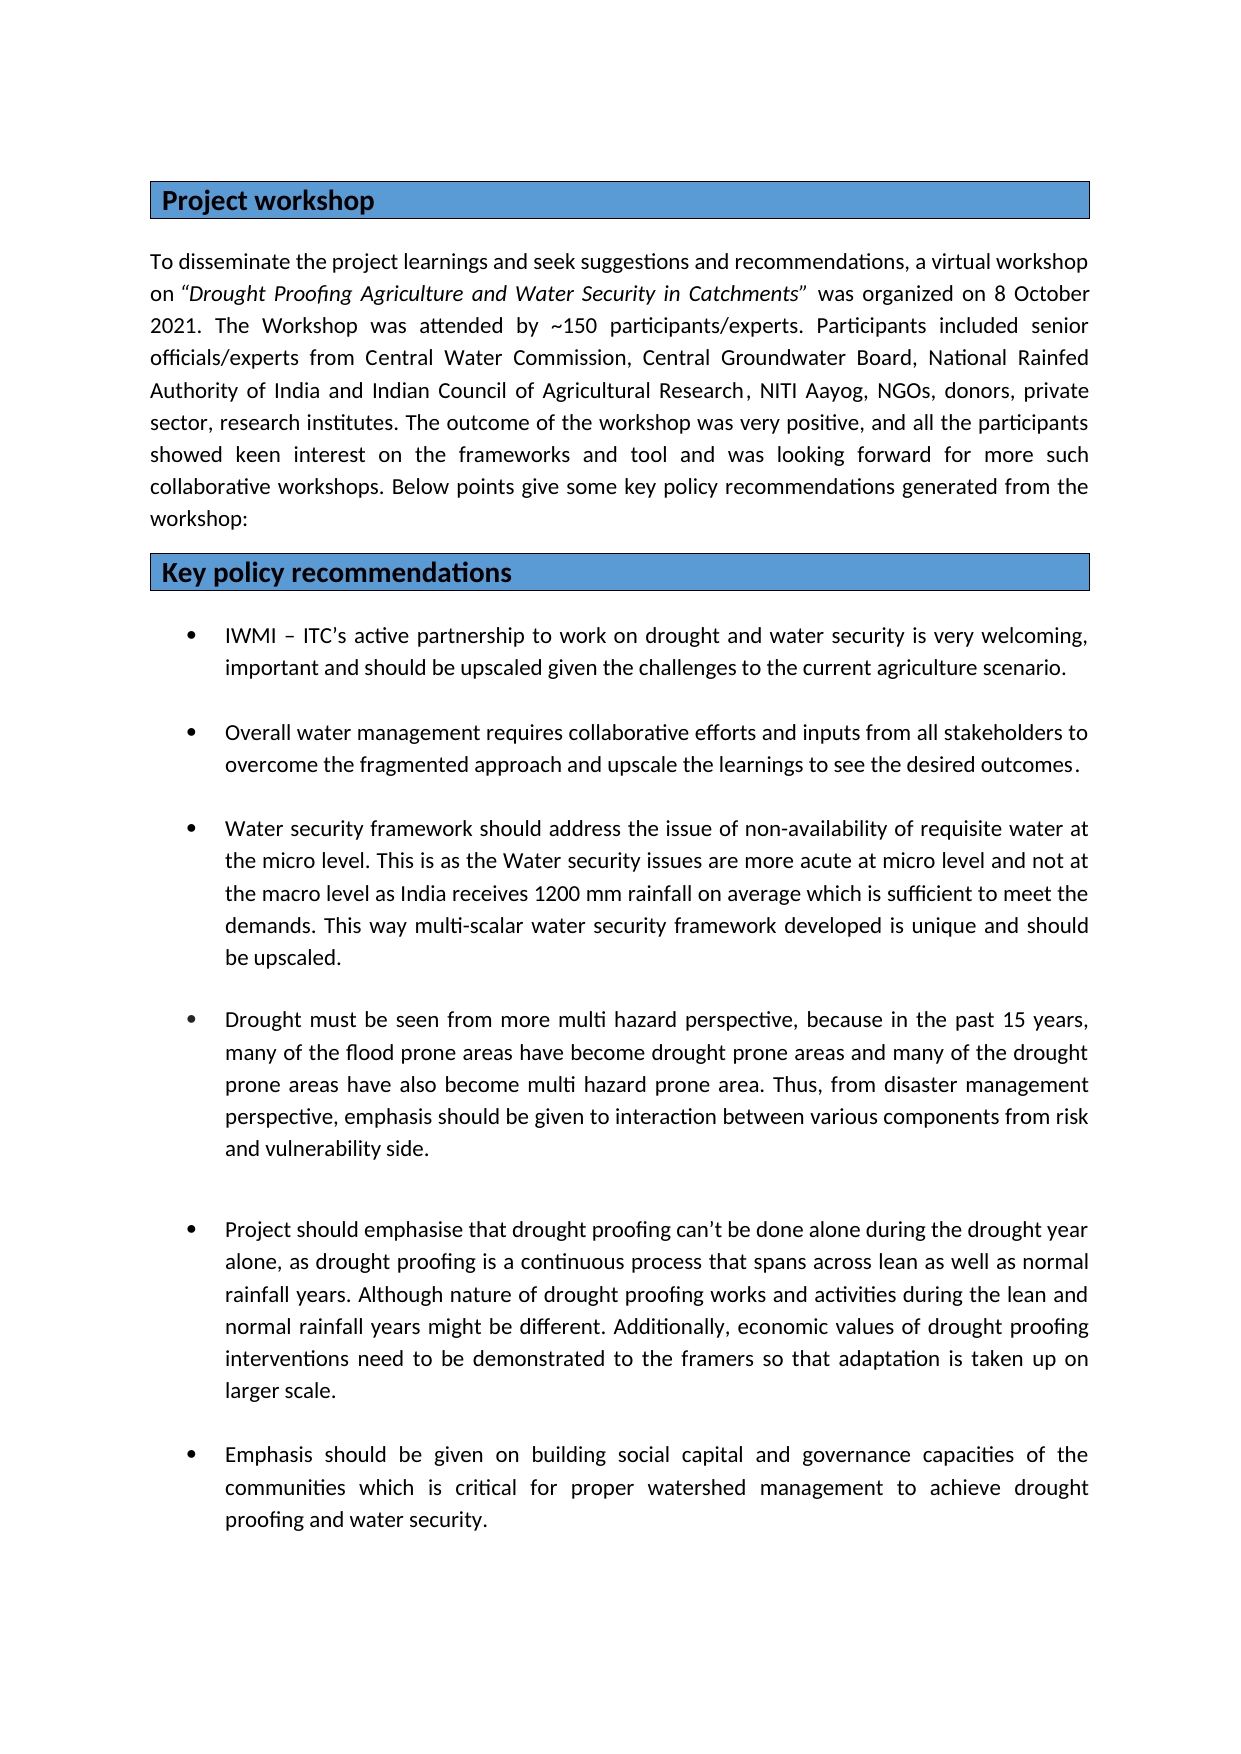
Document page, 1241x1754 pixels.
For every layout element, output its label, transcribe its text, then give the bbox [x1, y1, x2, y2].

list Emphasis should be given on building social capital and governance capacities of the communities which is critical for proper watershed management to achieve drought proofing and water security. [187, 1441, 1090, 1533]
table_header Key policy recommendations [151, 554, 1089, 590]
table_header Project workshop [151, 182, 1089, 218]
list Water security framework should address the issue of non-availability of requisite water at the micro level. This is as the Water security issues are more acute at micro level and not at the macro level as India receives 1200 mm rainfall on average which is sufficient to meet the demands. This way multi-scalar water security framework developed is unique and should be upscaled. [187, 814, 1090, 971]
list Project should emphasise that drought proofing can’t be done alone during the drought year alone, as drought proofing is a continuous process that spans across lean as well as normal rainfall years. Although nature of drought proofing works and activities during the lean and normal rainfall years might be different. Additionally, economic values of drought proofing interventions need to be demonstrated to the framers so that adaptation is taken up on larger scale. [187, 1215, 1090, 1404]
list IWMI – ITC’s active partnership to work on drought and water security is very welcoming, important and should be upscaled given the challenges to the current agriculture scenario. [187, 621, 1090, 681]
list Drought must be seen from more multi hazard perspective, because in the past 15 years, many of the flood prone areas have become drought prone areas and many of the drought prone areas have also become multi hazard prone area. Thus, from disaster management perspective, emphasis should be given to interaction between various components from risk and vulnerability side. [187, 1006, 1090, 1162]
list Overall water management requires collaborative efforts and inputs from all stakeholders to overcome the fragmented approach and upscale the learnings to see the desired outcomes. [187, 718, 1090, 778]
text To disseminate the project learnings and seek suggestions and recommendations, a virtual workshop on “Drought Proofing Agriculture and Water Security in Catchments” was organized on 8 October 2021. The Workshop was attended by ~150 participants/experts. Participants included senior officials/experts from Central Water Commission, Central Groundwater Board, National Rainfed Authority of India and Indian Council of Agricultural Research, NITI Aayog, NGOs, donors, private sector, research institutes. The outcome of the workshop was very positive, and all the participants showed keen interest on the frameworks and tool and was looking forward for more such collaborative workshops. Below points give some key policy recommendations generated from the workshop: [150, 247, 1090, 532]
